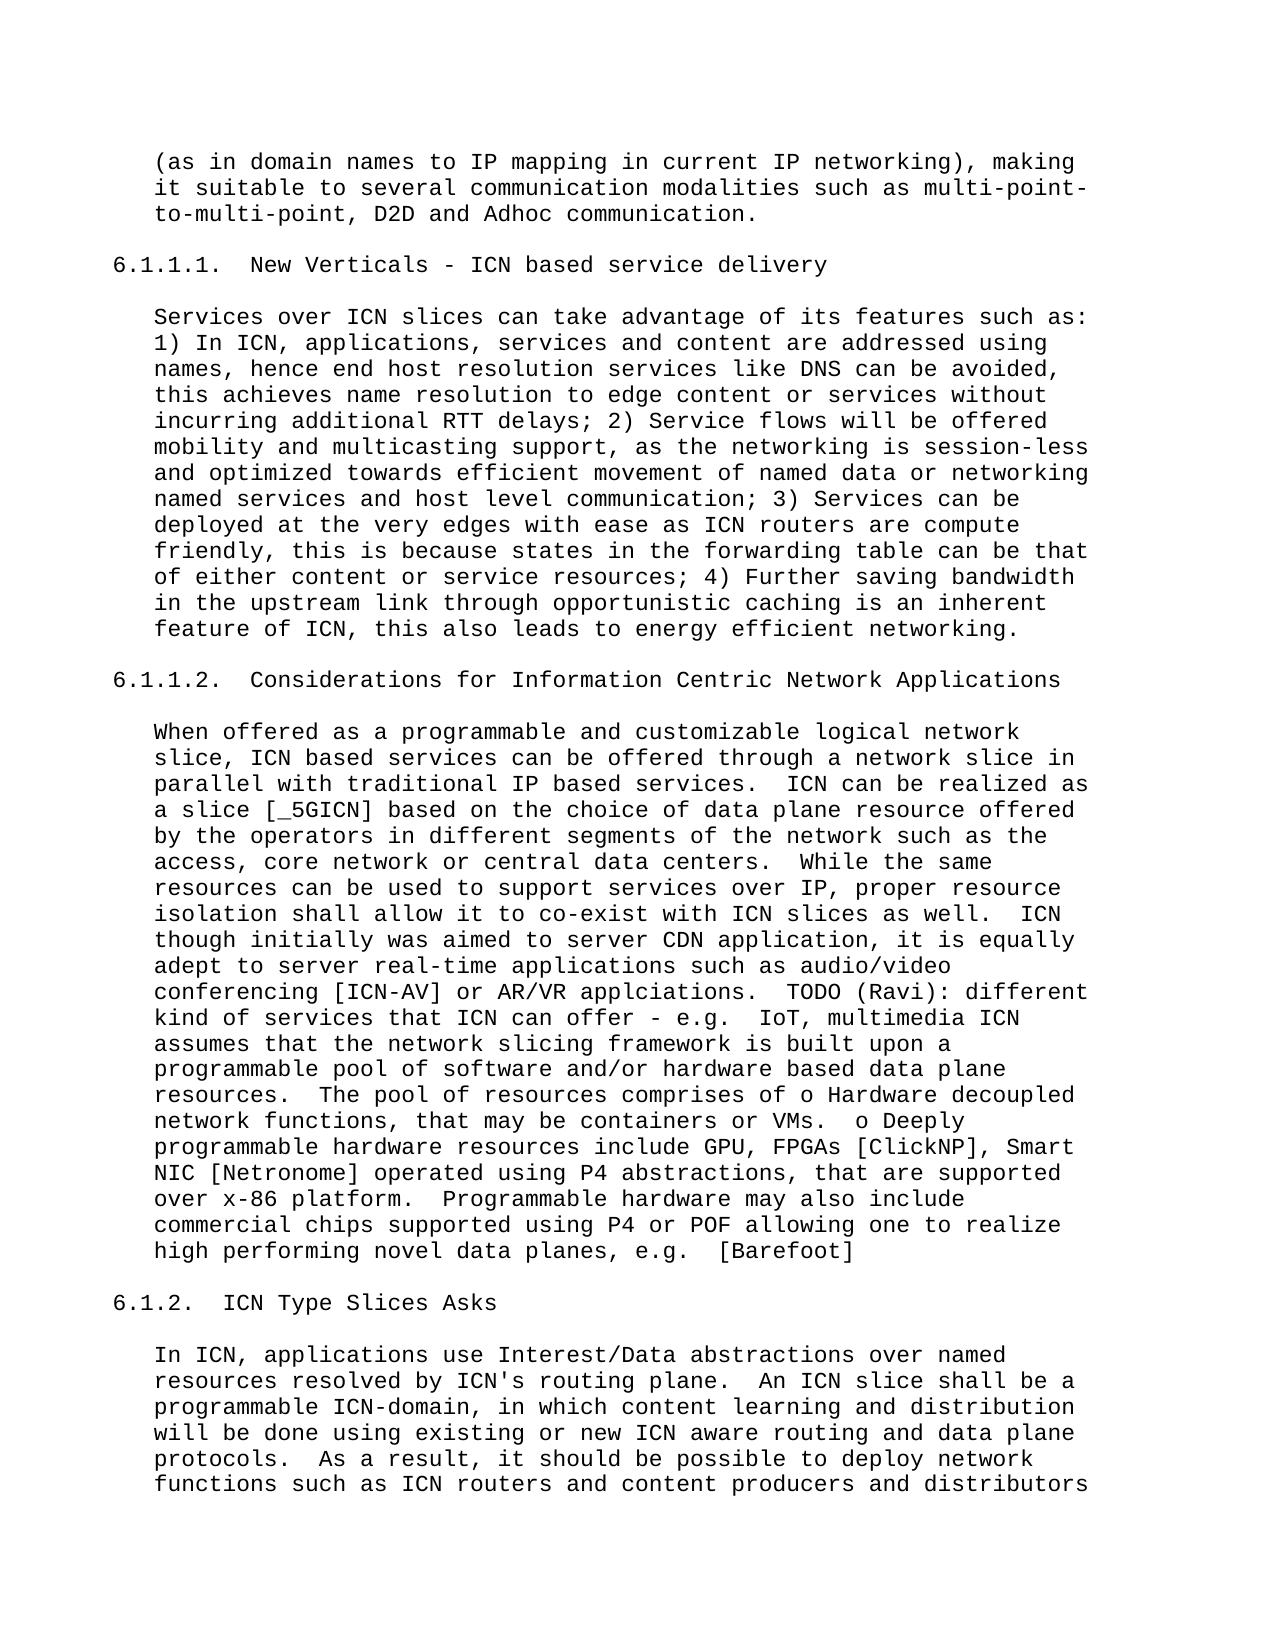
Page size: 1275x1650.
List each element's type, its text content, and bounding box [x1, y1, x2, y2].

text 6.1.1.2. Considerations for Information Centric Network Applications [112, 669, 1163, 695]
text isolation shall allow it to co-exist with ICN slices as well. ICN [112, 902, 1163, 928]
text When offered as a programmable and customizable logical network [112, 721, 1163, 747]
text named services and host level communication; 3) Services can be [112, 487, 1163, 513]
text programmable ICN-domain, in which content learning and distribution [112, 1395, 1163, 1421]
text mobility and multicasting support, as the networking is session-less [112, 435, 1163, 461]
text incurring additional RTT delays; 2) Service flows will be offered [112, 409, 1163, 435]
text 6.1.2. ICN Type Slices Asks [112, 1291, 1163, 1317]
text though initially was aimed to server CDN application, it is equally [112, 928, 1163, 954]
text conferencing [ICN-AV] or AR/VR applciations. TODO (Ravi): different [112, 980, 1163, 1006]
text functions such as ICN routers and content producers and distributors [112, 1473, 1163, 1499]
text high performing novel data planes, e.g. [Barefoot] [112, 1239, 1163, 1265]
text kind of services that ICN can offer - e.g. IoT, multimedia ICN [112, 1006, 1163, 1032]
text over x-86 platform. Programmable hardware may also include [112, 1187, 1163, 1213]
text resources resolved by ICN's routing plane. An ICN slice shall be a [112, 1369, 1163, 1395]
text commercial chips supported using P4 or POF allowing one to realize [112, 1213, 1163, 1239]
text protocols. As a result, it should be possible to deploy network [112, 1447, 1163, 1473]
text network functions, that may be containers or VMs. o Deeply [112, 1110, 1163, 1136]
text it suitable to several communication modalities such as multi-point- [112, 176, 1163, 202]
text to-multi-point, D2D and Adhoc communication. [112, 202, 1163, 228]
text slice, ICN based services can be offered through a network slice in [112, 747, 1163, 772]
text will be done using existing or new ICN aware routing and data plane [112, 1421, 1163, 1447]
text and optimized towards efficient movement of named data or networking [112, 461, 1163, 487]
text 6.1.1.1. New Verticals - ICN based service delivery [112, 254, 1163, 280]
text in the upstream link through opportunistic caching is an inherent [112, 591, 1163, 617]
text names, hence end host resolution services like DNS can be avoided, [112, 357, 1163, 383]
text 1) In ICN, applications, services and content are addressed using [112, 332, 1163, 357]
text friendly, this is because states in the forwarding table can be that [112, 539, 1163, 565]
text Services over ICN slices can take advantage of its features such as: [112, 306, 1163, 332]
text by the operators in different segments of the network such as the [112, 824, 1163, 850]
text feature of ICN, this also leads to energy efficient networking. [112, 617, 1163, 643]
text NIC [Netronome] operated using P4 abstractions, that are supported [112, 1162, 1163, 1187]
text this achieves name resolution to edge content or services without [112, 383, 1163, 409]
text adept to server real-time applications such as audio/video [112, 954, 1163, 980]
text resources can be used to support services over IP, proper resource [112, 876, 1163, 902]
text programmable pool of software and/or hardware based data plane [112, 1058, 1163, 1084]
text a slice [_5GICN] based on the choice of data plane resource offered [112, 798, 1163, 824]
text (as in domain names to IP mapping in current IP networking), making [112, 150, 1163, 176]
text of either content or service resources; 4) Further saving bandwidth [112, 565, 1163, 591]
text In ICN, applications use Interest/Data abstractions over named [112, 1343, 1163, 1369]
text resources. The pool of resources comprises of o Hardware decoupled [112, 1084, 1163, 1110]
text parallel with traditional IP based services. ICN can be realized as [112, 772, 1163, 798]
text assumes that the network slicing framework is built upon a [112, 1032, 1163, 1058]
text programmable hardware resources include GPU, FPGAs [ClickNP], Smart [112, 1136, 1163, 1162]
text access, core network or central data centers. While the same [112, 850, 1163, 876]
text deployed at the very edges with ease as ICN routers are compute [112, 513, 1163, 539]
